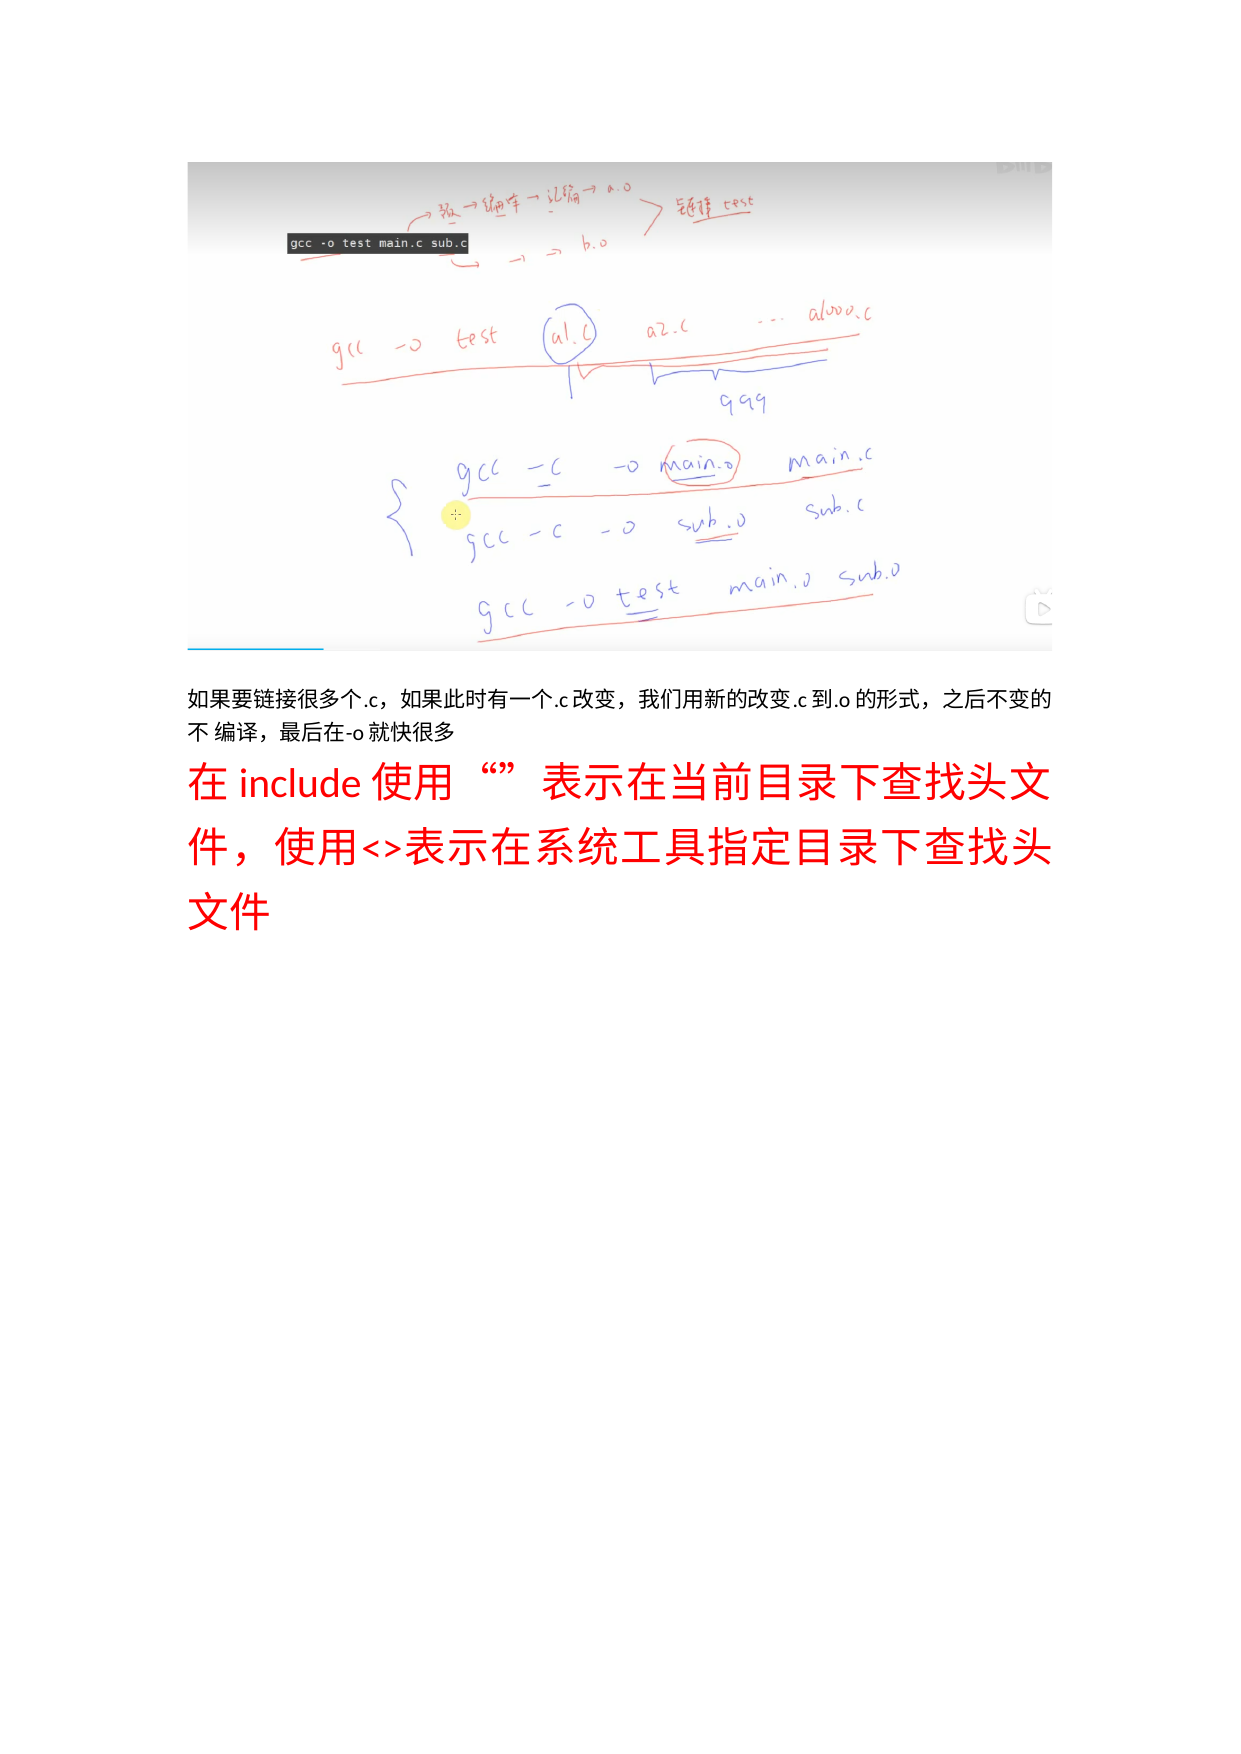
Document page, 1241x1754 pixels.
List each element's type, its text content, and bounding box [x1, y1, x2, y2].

text 如果要链接很多个.c，如果此时有一个.c改变，我们用新的改变.c到.o的形式，之后不变的不 编译，最后在-o就快很多 [187, 682, 1053, 747]
text 在include使用“”表示在当前目录下查找头文件，使用<>表示在系统工具指定目录下查找头文件 [187, 747, 1053, 942]
picture [187, 162, 1053, 651]
